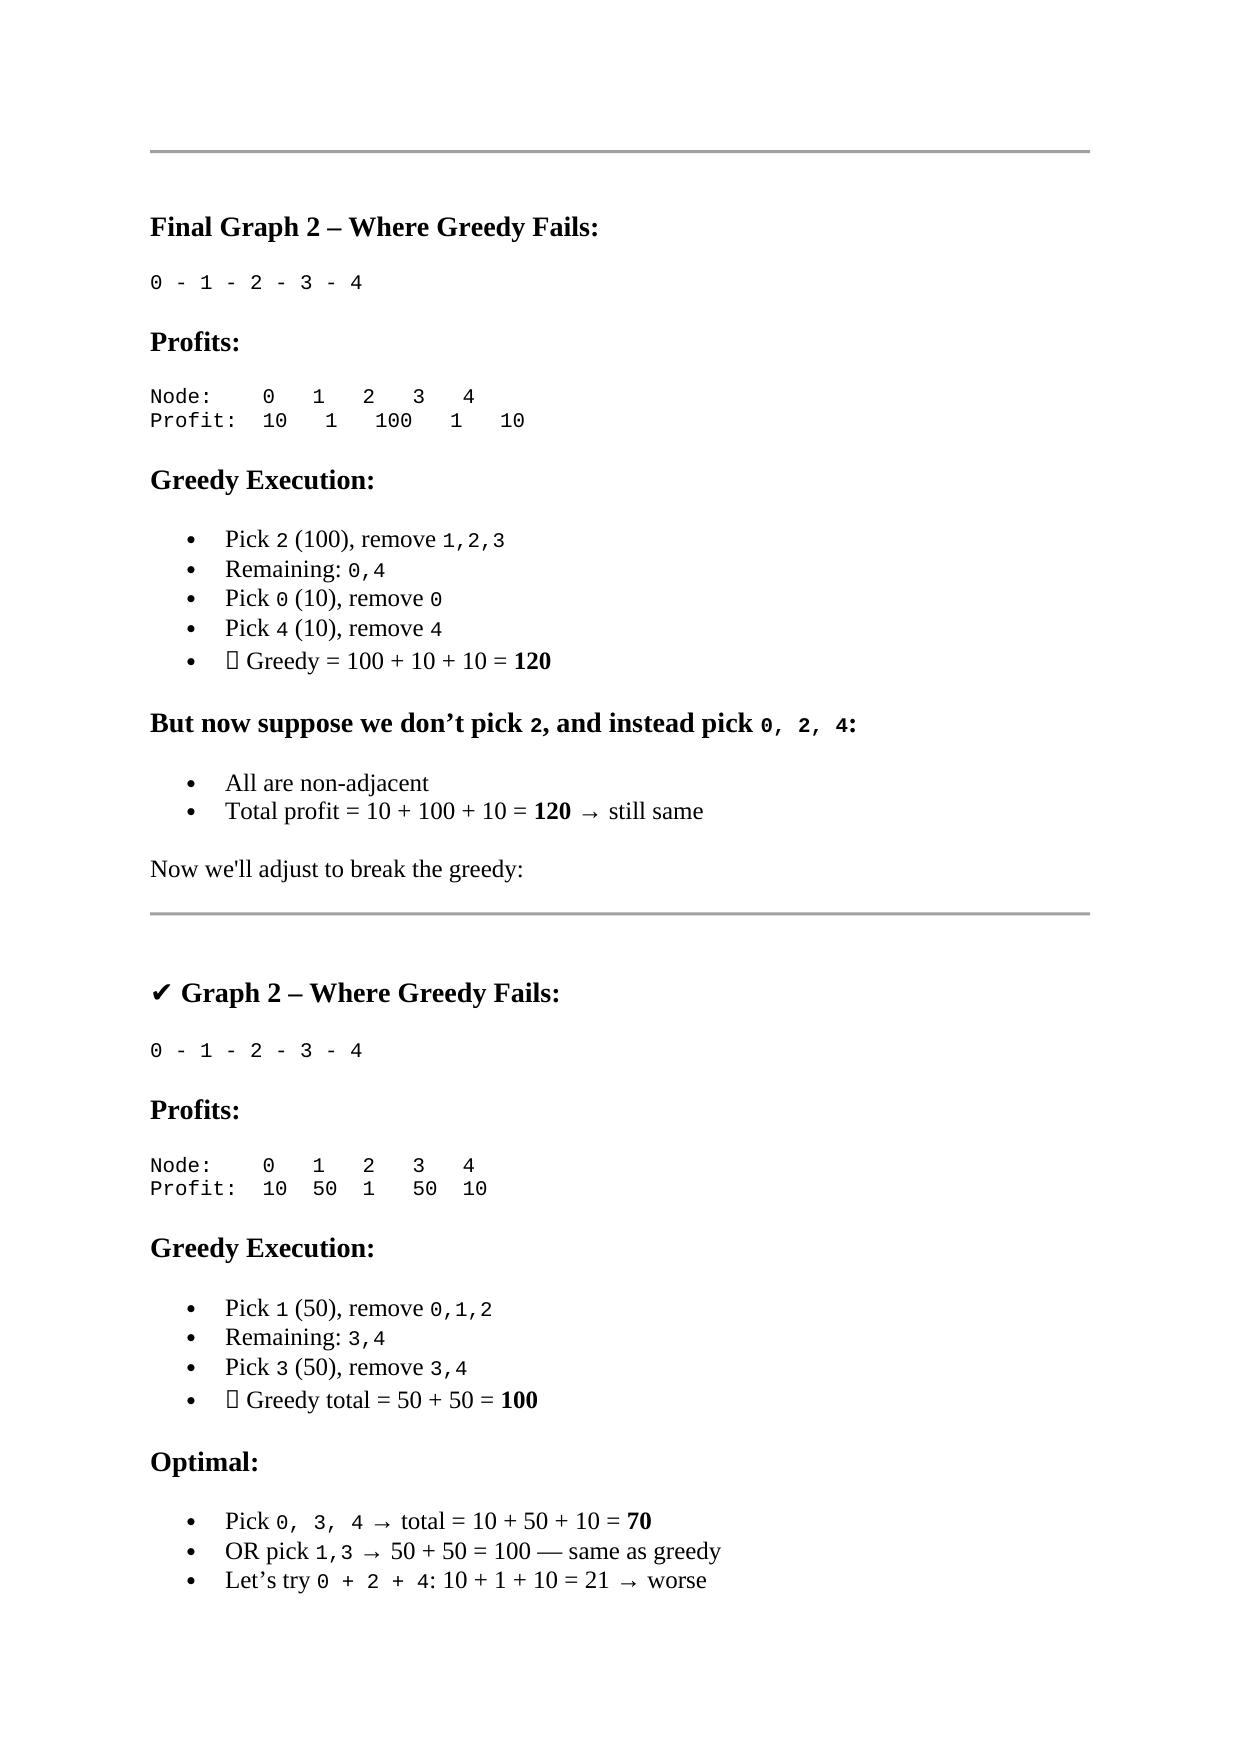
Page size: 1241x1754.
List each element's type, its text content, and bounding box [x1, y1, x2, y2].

text Optimal: [150, 1444, 1090, 1477]
text Profits: [150, 1093, 1090, 1125]
text Node: 0 1 2 3 4 [150, 1154, 1090, 1178]
text Profit: 10 1 100 1 10 [150, 410, 1090, 434]
list Pick 0, 3, 4 → total = 10 + 50 + 10 = 70 [187, 1506, 1090, 1536]
list OR pick 1,3 → 50 + 50 = 100 — same as greedy [187, 1536, 1090, 1565]
list Pick 1 (50), remove 0,1,2 [187, 1293, 1090, 1322]
text Final Graph 2 – Where Greedy Fails: [150, 210, 1090, 243]
list All are non-adjacent [187, 768, 1090, 796]
text ✔️ Graph 2 – Where Greedy Fails: [150, 973, 1090, 1011]
list Remaining: 0,4 [187, 554, 1090, 583]
list Pick 0 (10), remove 0 [187, 583, 1090, 613]
list Total profit = 10 + 100 + 10 = 120 → still same [187, 796, 1090, 825]
list ✅ Greedy total = 50 + 50 = 100 [187, 1381, 1090, 1415]
text Greedy Execution: [150, 1231, 1090, 1263]
text Greedy Execution: [150, 463, 1090, 495]
list Remaining: 3,4 [187, 1322, 1090, 1352]
text 0 - 1 - 2 - 3 - 4 [150, 1040, 1090, 1064]
list ✅ Greedy = 100 + 10 + 10 = 120 [187, 643, 1090, 677]
list Let’s try 0 + 2 + 4: 10 + 1 + 10 = 21 → worse [187, 1565, 1090, 1595]
list Pick 4 (10), remove 4 [187, 613, 1090, 643]
text Node: 0 1 2 3 4 [150, 386, 1090, 410]
text Profits: [150, 325, 1090, 357]
text 0 - 1 - 2 - 3 - 4 [150, 272, 1090, 296]
text Profit: 10 50 1 50 10 [150, 1178, 1090, 1202]
list Pick 3 (50), remove 3,4 [187, 1352, 1090, 1381]
list Pick 2 (100), remove 1,2,3 [187, 524, 1090, 554]
text Now we'll adjust to break the greedy: [150, 854, 1090, 883]
text But now suppose we don’t pick 2, and instead pick 0, 2, 4: [150, 706, 1090, 738]
